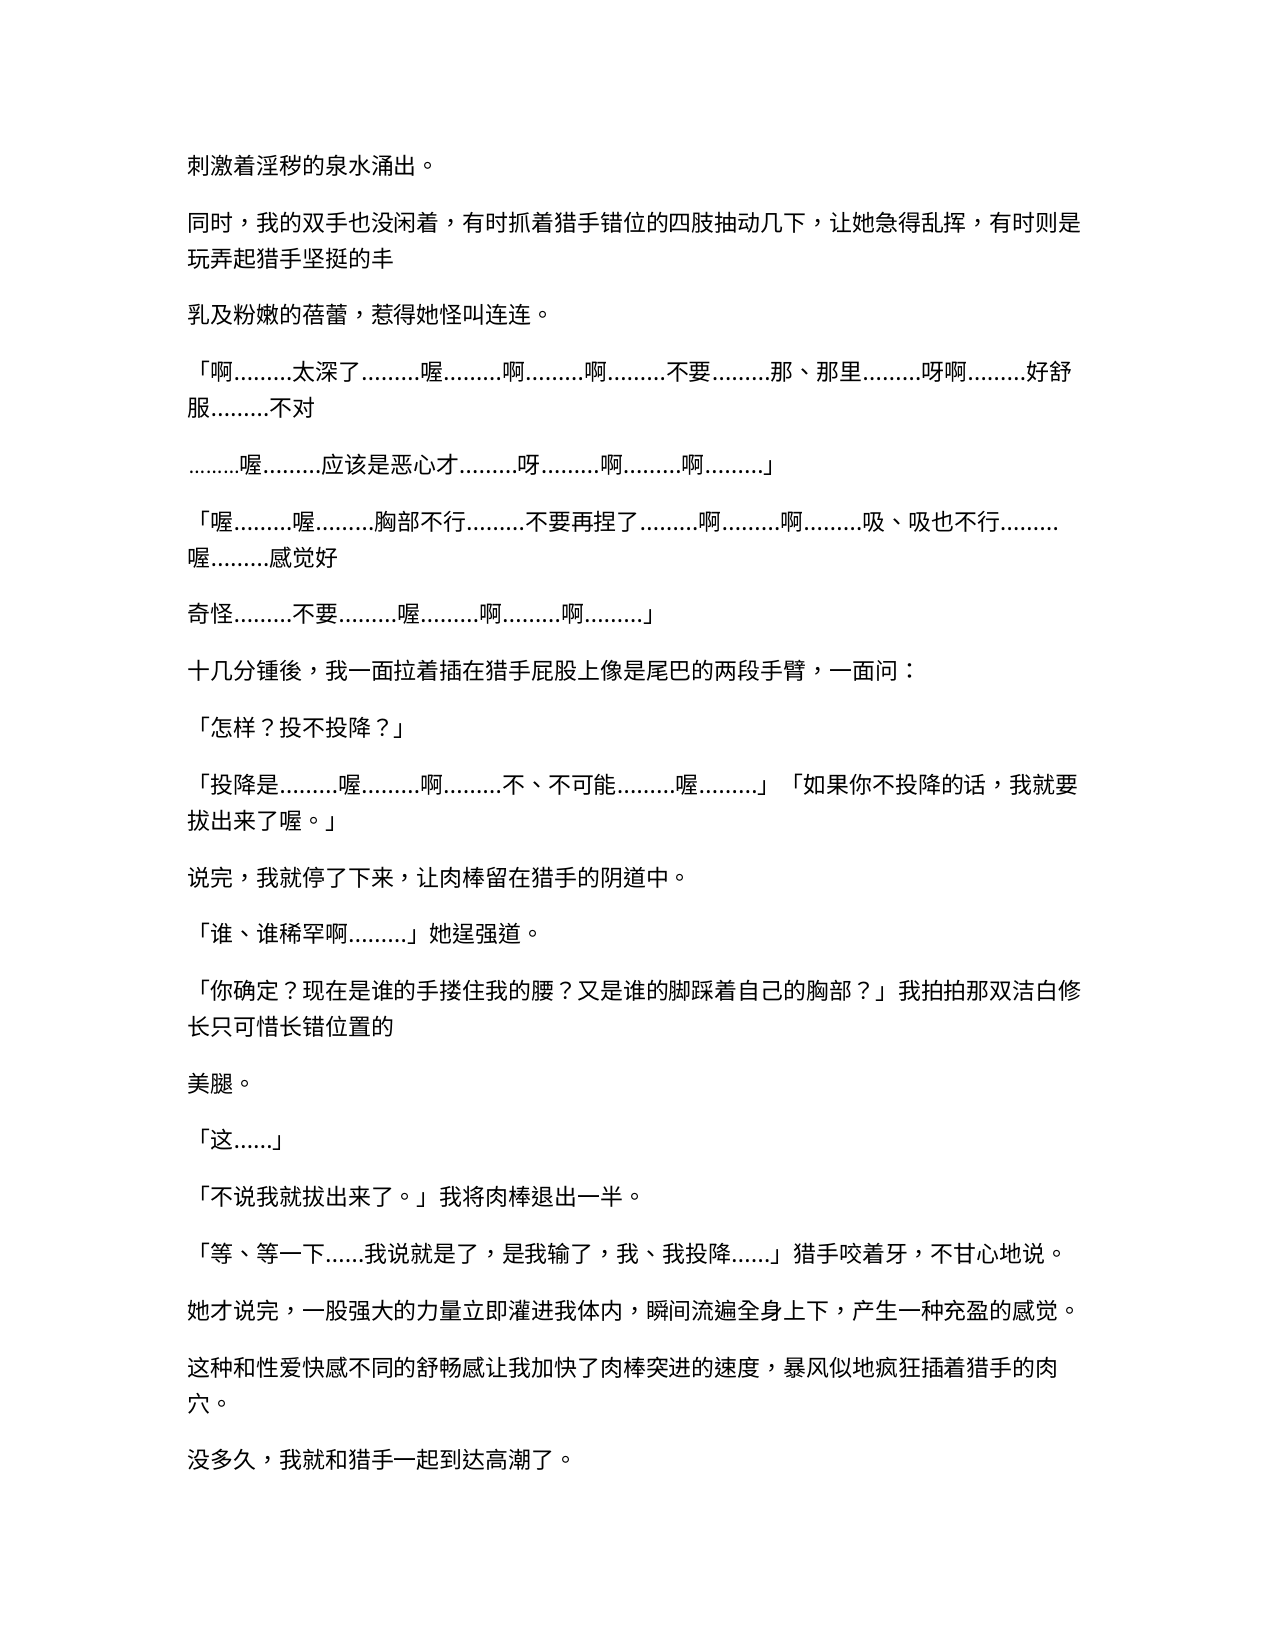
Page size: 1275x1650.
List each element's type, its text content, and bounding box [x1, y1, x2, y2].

text 奇怪………不要………喔………啊………啊………」 [187, 598, 1087, 630]
text 「这……」 [187, 1124, 1087, 1156]
text 「投降是………喔………啊………不、不可能………喔………」「如果你不投降的话，我就要拔出来了喔。」 [187, 769, 1087, 836]
text 美腿。 [187, 1068, 1087, 1099]
text 「你确定？现在是谁的手搂住我的腰？又是谁的脚踩着自己的胸部？」我拍拍那双洁白修长只可惜长错位置的 [187, 975, 1087, 1042]
text 说完，我就停了下来，让肉棒留在猎手的阴道中。 [187, 861, 1087, 893]
text 乳及粉嫩的蓓蕾，惹得她怪叫连连。 [187, 299, 1087, 331]
text 「怎样？投不投降？」 [187, 712, 1087, 743]
text 「等、等一下……我说就是了，是我输了，我、我投降……」猎手咬着牙，不甘心地说。 [187, 1238, 1087, 1269]
text 「不说我就拔出来了。」我将肉棒退出一半。 [187, 1181, 1087, 1212]
text 没多久，我就和猎手一起到达高潮了。 [187, 1444, 1087, 1476]
text 刺激着淫秽的泉水涌出。 [187, 150, 1087, 181]
text 她才说完，一股强大的力量立即灌进我体内，瞬间流遍全身上下，产生一种充盈的感觉。 [187, 1295, 1087, 1326]
text 同时，我的双手也没闲着，有时抓着猎手错位的四肢抽动几下，让她急得乱挥，有时则是玩弄起猎手坚挺的丰 [187, 207, 1087, 274]
text 这种和性爱快感不同的舒畅感让我加快了肉棒突进的速度，暴风似地疯狂插着猎手的肉穴。 [187, 1352, 1087, 1419]
text ………喔………应该是恶心才………呀………啊………啊………」 [187, 449, 1087, 480]
text 十几分锺後，我一面拉着插在猎手屁股上像是尾巴的两段手臂，一面问： [187, 655, 1087, 686]
text 「喔………喔………胸部不行………不要再捏了………啊………啊………吸、吸也不行………喔………感觉好 [187, 506, 1087, 573]
text 「啊………太深了………喔………啊………啊………不要………那、那里………呀啊………好舒服………不对 [187, 356, 1087, 423]
text 「谁、谁稀罕啊………」她逞强道。 [187, 918, 1087, 949]
